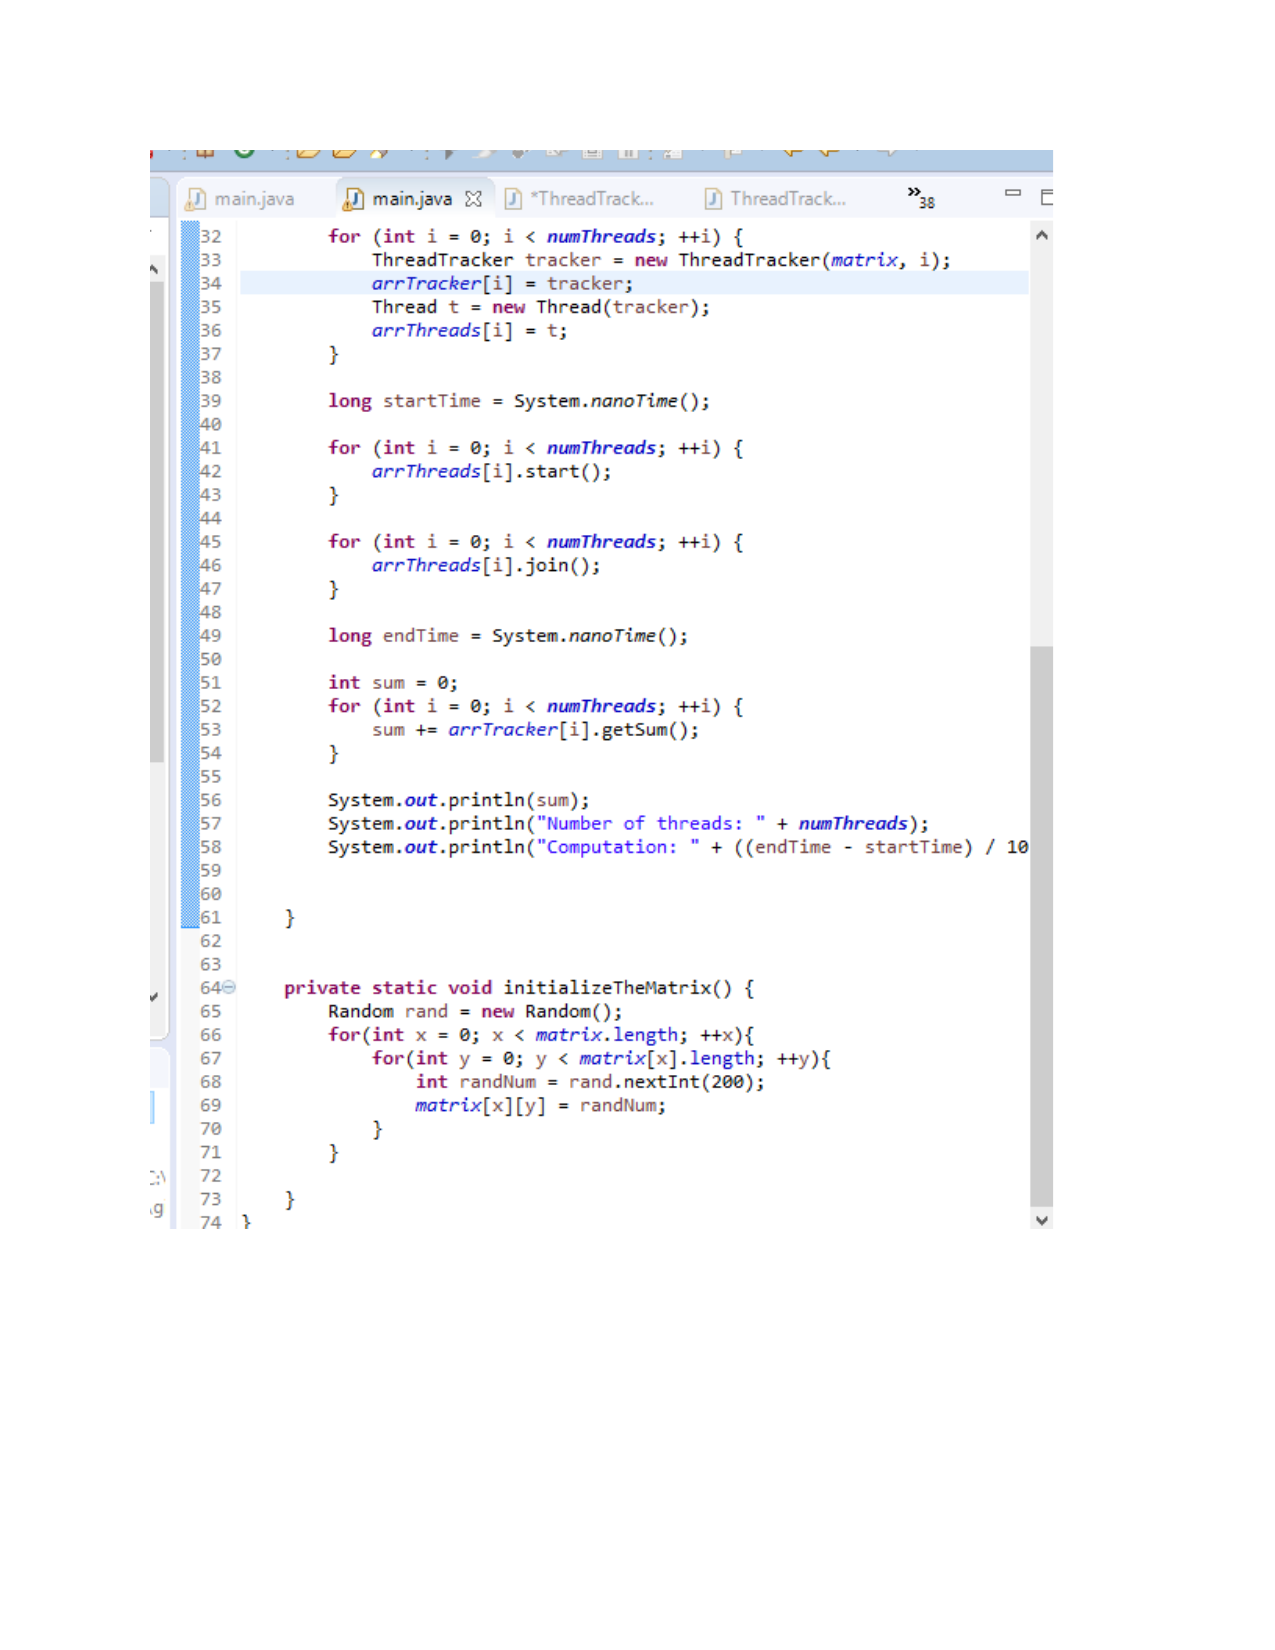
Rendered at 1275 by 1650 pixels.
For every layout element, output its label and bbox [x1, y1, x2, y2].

picture [150, 150, 1054, 1229]
